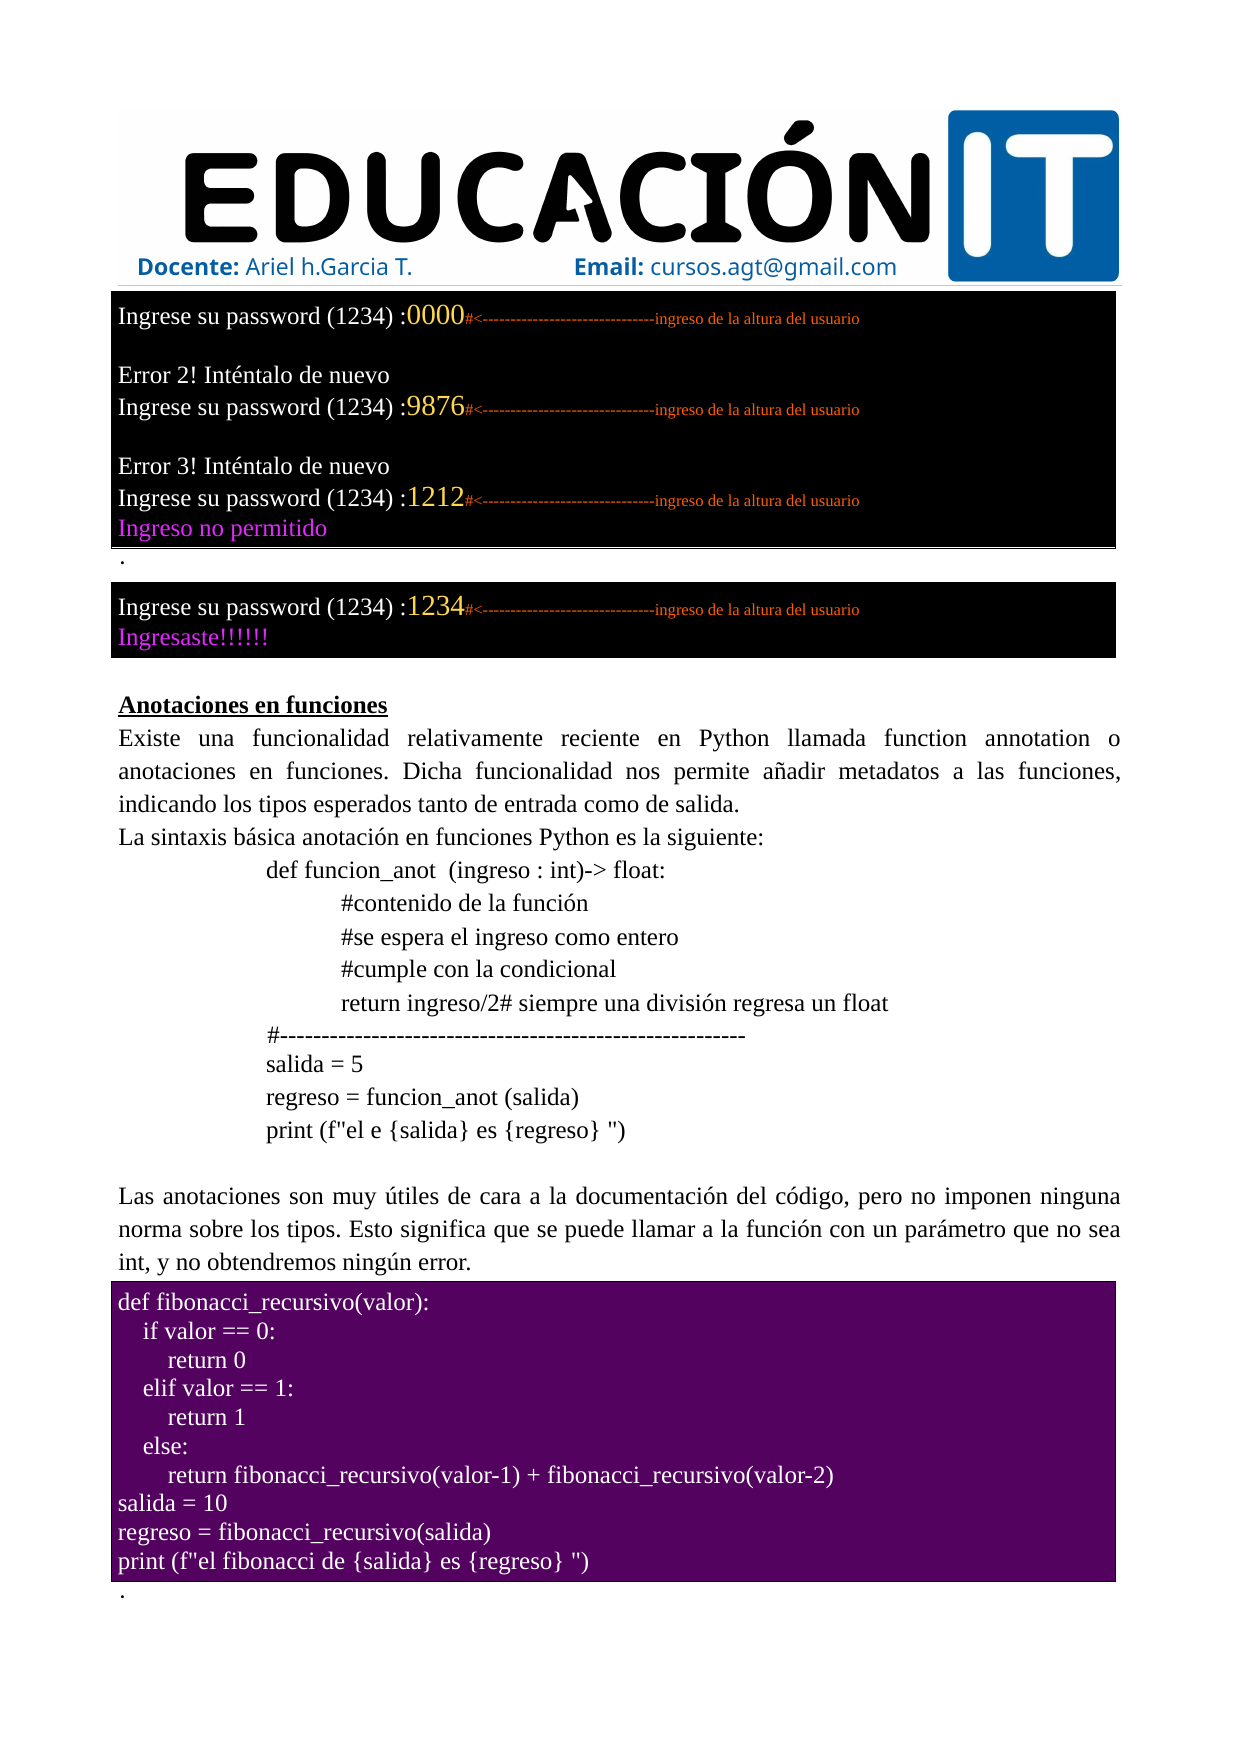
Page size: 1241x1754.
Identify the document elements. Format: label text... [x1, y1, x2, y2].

text #se espera el ingreso como entero [266, 922, 1122, 950]
text #-------------------------------------------------------- [192, 1021, 1122, 1049]
text print (f"el e {salida} es {regreso} ") [266, 1115, 1122, 1144]
text regreso = funcion_anot (salida) [266, 1082, 1122, 1111]
text return ingreso/2# siempre una división regresa un float [266, 988, 1122, 1016]
text salida = 5 [266, 1049, 1122, 1078]
picture [118, 107, 1123, 286]
text Anotaciones en funciones [118, 690, 1122, 719]
text Existe una funcionalidad relativamente reciente en Python llamada function annotation o anotaciones en funciones. Dicha funcionalidad nos permite añadir metadatos a las funciones, indicando los tipos esperados tanto de entrada como de salida. [118, 723, 1122, 818]
table_header Ingrese su password (1234) :1234#<-------------------------------ingreso de la altura del usuario Ingresaste!!!!!! [112, 583, 1115, 656]
text def funcion_anot (ingreso : int)-> float: [266, 856, 1122, 884]
text #contenido de la función [266, 888, 1122, 917]
text · [118, 1582, 1122, 1610]
text Las anotaciones son muy útiles de cara a la documentación del código, pero no imponen ninguna norma sobre los tipos. Esto significa que se puede llamar a la función con un parámetro que no sea int, y no obtendremos ningún error. [118, 1181, 1122, 1276]
text · [118, 548, 1122, 577]
text #cumple con la condicional [266, 954, 1122, 983]
table_header def fibonacci_recursivo(valor): if valor == 0: return 0 elif valor == 1: return 1 else: return fibonacci_recursivo(valor-1) + fibonacci_recursivo(valor-2) salida = 10 regreso = fibonacci_recursivo(salida) print (f"el fibonacci de {salida} es {regreso} ") [112, 1282, 1115, 1581]
text La sintaxis básica anotación en funciones Python es la siguiente: [118, 822, 1122, 851]
